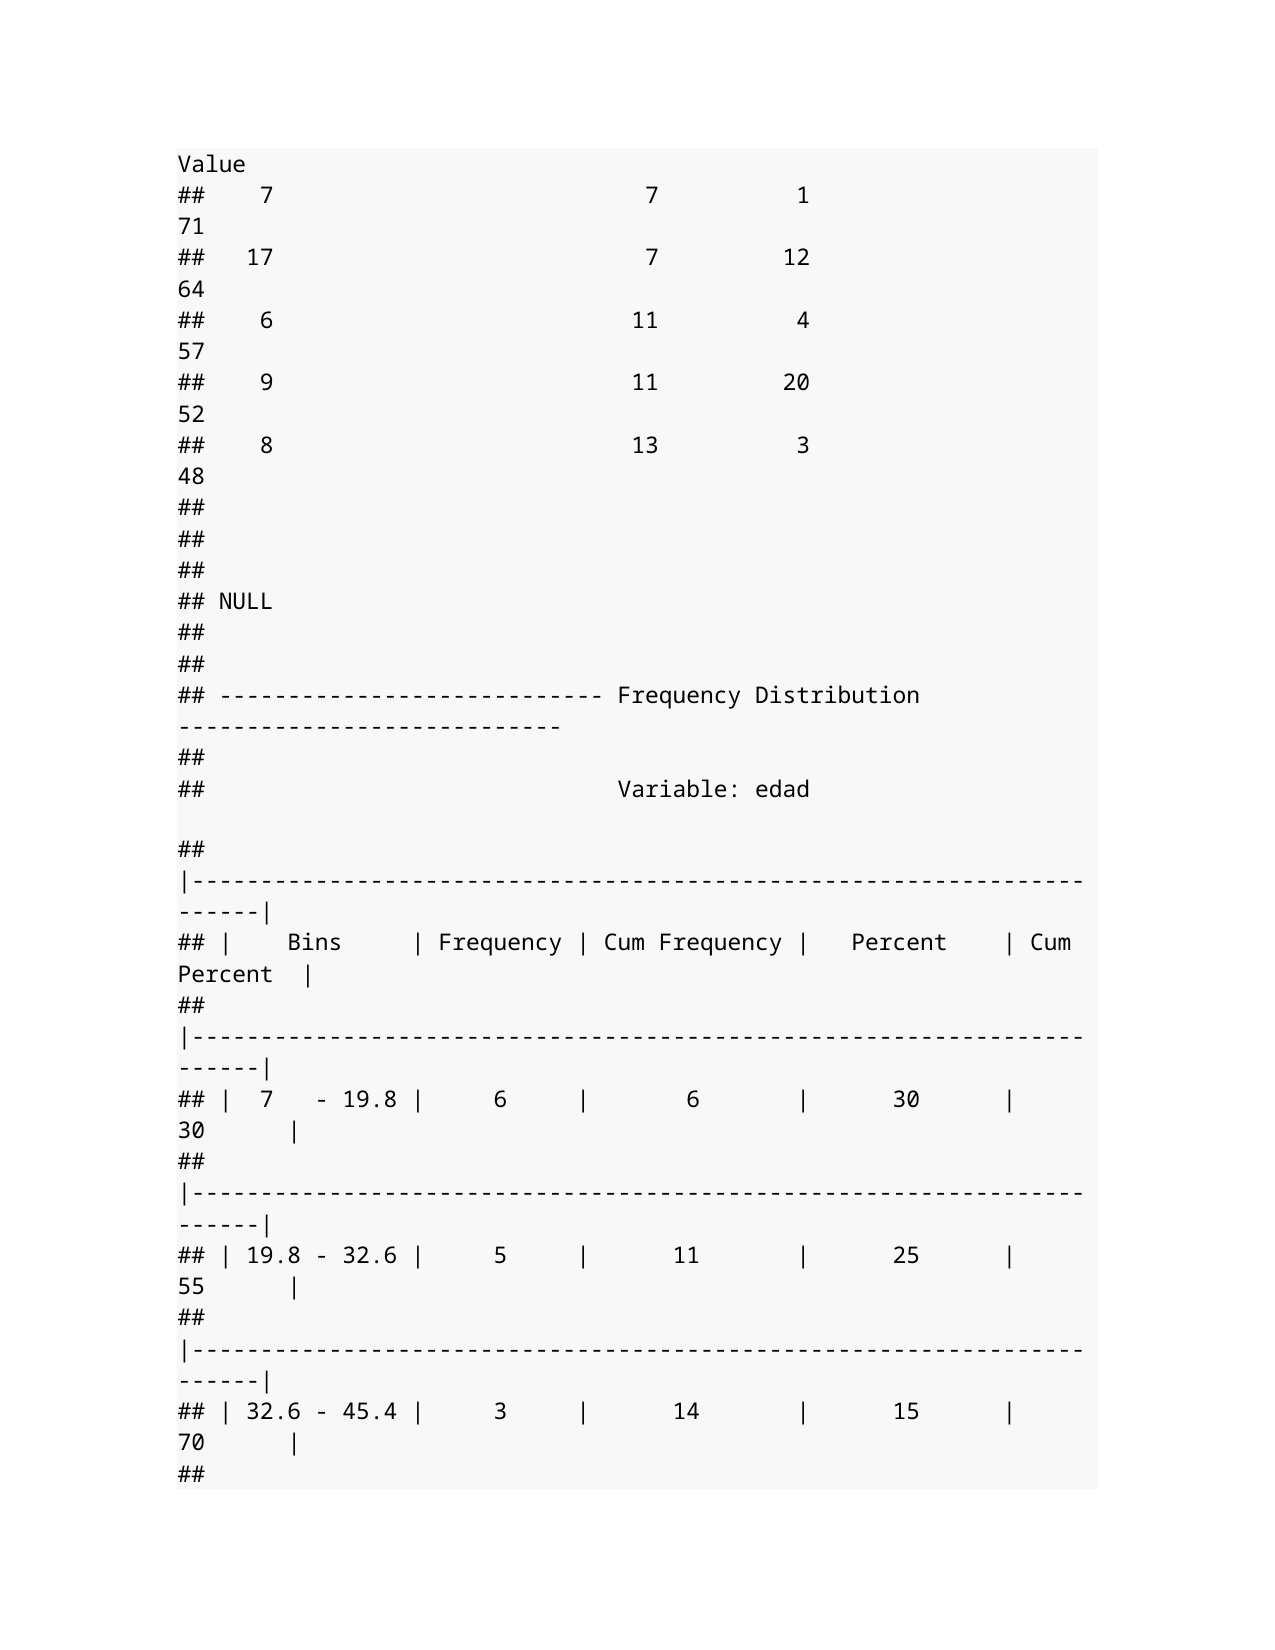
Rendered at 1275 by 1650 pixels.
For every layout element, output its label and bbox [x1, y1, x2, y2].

text [177, 148, 1098, 1489]
